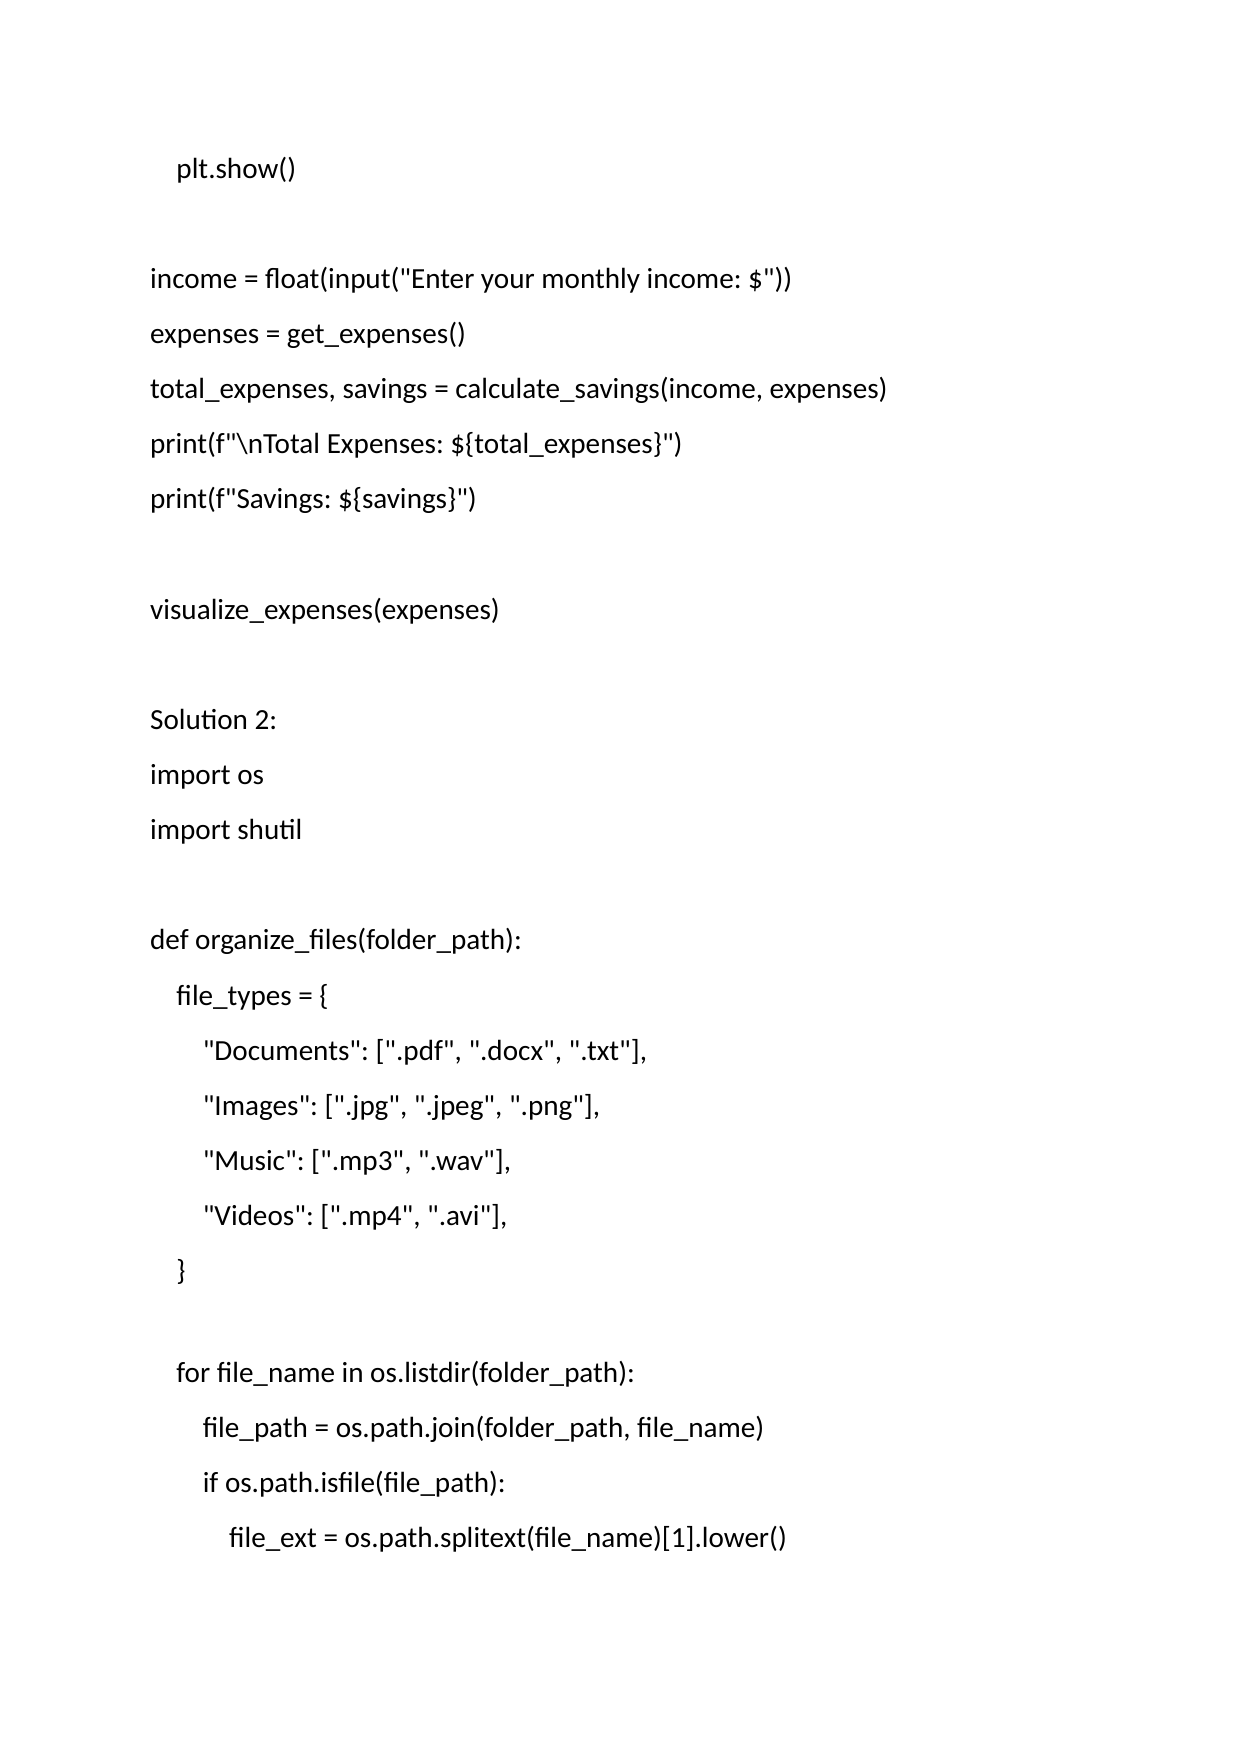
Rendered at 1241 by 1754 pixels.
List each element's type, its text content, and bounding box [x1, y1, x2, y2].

text print(f"Savings: ${savings}") [150, 481, 1090, 516]
text if os.path.isfile(file_path): [150, 1464, 1090, 1500]
text file_ext = os.path.splitext(file_name)[1].lower() [150, 1519, 1090, 1555]
text "Music": [".mp3", ".wav"], [150, 1142, 1090, 1177]
text "Images": [".jpg", ".jpeg", ".png"], [150, 1087, 1090, 1122]
text "Documents": [".pdf", ".docx", ".txt"], [150, 1032, 1090, 1067]
text visualize_expenses(expenses) [150, 591, 1090, 626]
text "Videos": [".mp4", ".avi"], [150, 1197, 1090, 1233]
text } [150, 1252, 1090, 1288]
text import shutil [150, 811, 1090, 847]
text plt.show() [150, 150, 1090, 186]
text total_expenses, savings = calculate_savings(income, expenses) [150, 370, 1090, 406]
text file_types = { [150, 977, 1090, 1012]
text expenses = get_expenses() [150, 315, 1090, 351]
text income = float(input("Enter your monthly income: $")) [150, 260, 1090, 296]
text def organize_files(folder_path): [150, 921, 1090, 957]
text for file_name in os.listdir(folder_path): [150, 1354, 1090, 1390]
text file_path = os.path.join(folder_path, file_name) [150, 1409, 1090, 1445]
text print(f"\nTotal Expenses: ${total_expenses}") [150, 426, 1090, 461]
text import os [150, 756, 1090, 792]
text Solution 2: [150, 701, 1090, 737]
